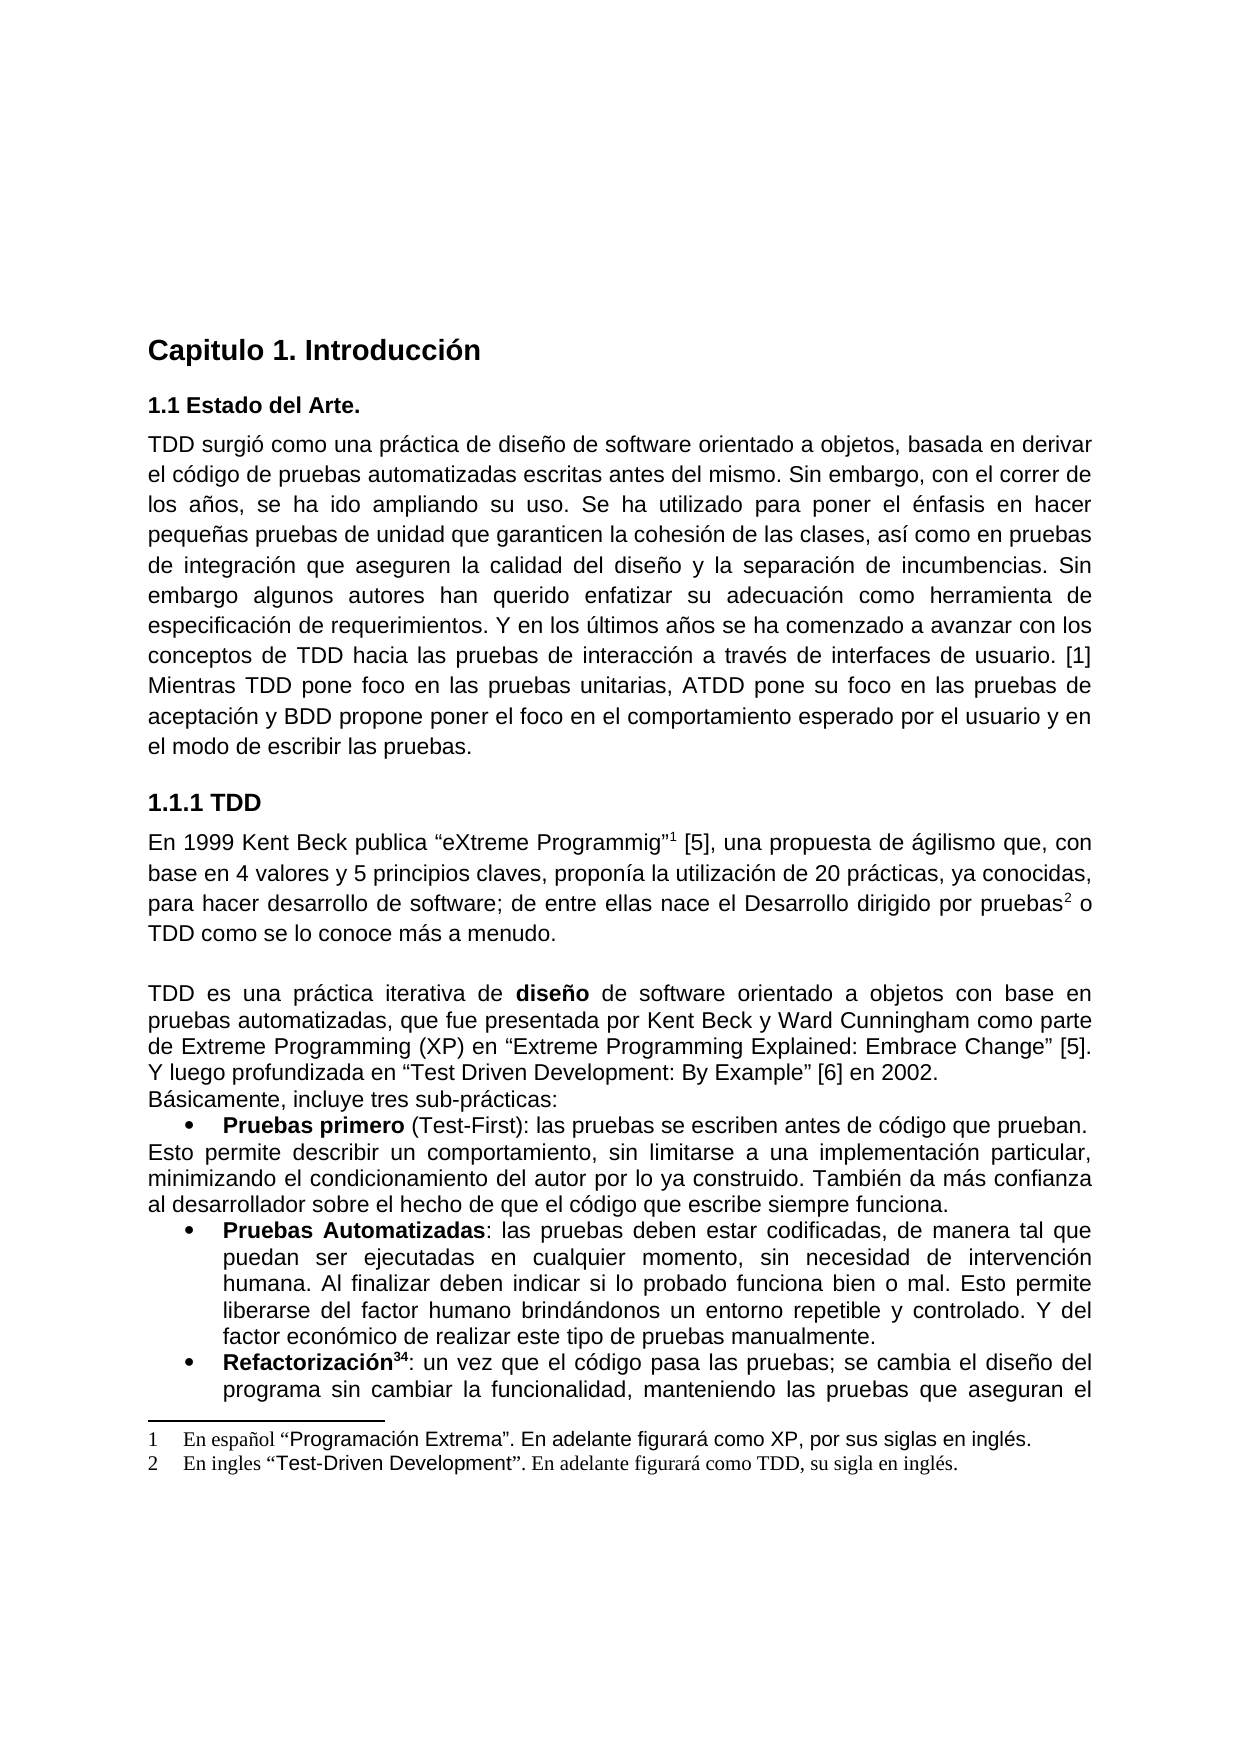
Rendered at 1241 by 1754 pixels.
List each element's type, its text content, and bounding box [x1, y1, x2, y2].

list 1.1.1 TDD [148, 788, 1093, 817]
text Básicamente, incluye tres sub-prácticas: [148, 1086, 1093, 1112]
text TDD es una práctica iterativa de diseño de software orientado a objetos con base en pruebas automatizadas, que fue presentada por Kent Beck y Ward Cunningham como parte de Extreme Programming (XP) en “Extreme Programming Explained: Embrace Change” [5]. Y luego profundizada en “Test Driven Development: By Example” [6] en 2002. [148, 980, 1093, 1086]
text Esto permite describir un comportamiento, sin limitarse a una implementación particular, minimizando el condicionamiento del autor por lo ya construido. También da más confianza al desarrollador sobre el hecho de que el código que escribe siempre funciona. [148, 1138, 1093, 1217]
text En 1999 Kent Beck publica “eXtreme Programmig” [5], una propuesta de ágilismo que, con base en 4 valores y 5 principios claves, proponía la utilización de 20 prácticas, ya conocidas, para hacer desarrollo de software; de entre ellas nace el Desarrollo dirigido por pruebas o TDD como se lo conoce más a menudo. [148, 829, 1093, 946]
list Pruebas Automatizadas: las pruebas deben estar codificadas, de manera tal que puedan ser ejecutadas en cualquier momento, sin necesidad de intervención humana. Al finalizar deben indicar si lo probado funciona bien o mal. Esto permite liberarse del factor humano brindándonos un entorno repetible y controlado. Y del factor económico de realizar este tipo de pruebas manualmente. [185, 1217, 1093, 1349]
list 1.1 Estado del Arte. [148, 392, 1093, 418]
list Pruebas primero (Test-First): las pruebas se escriben antes de código que prueban. [185, 1112, 1093, 1138]
list Capitulo 1. Introducción [148, 333, 1093, 367]
text TDD surgió como una práctica de diseño de software orientado a objetos, basada en derivar el código de pruebas automatizadas escritas antes del mismo. Sin embargo, con el correr de los años, se ha ido ampliando su uso. Se ha utilizado para poner el énfasis en hacer pequeñas pruebas de unidad que garanticen la cohesión de las clases, así como en pruebas de integración que aseguren la calidad del diseño y la separación de incumbencias. Sin embargo algunos autores han querido enfatizar su adecuación como herramienta de especificación de requerimientos. Y en los últimos años se ha comenzado a avanzar con los conceptos de TDD hacia las pruebas de interacción a través de interfaces de usuario. [1] Mientras TDD pone foco en las pruebas unitarias, ATDD pone su foco en las pruebas de aceptación y BDD propone poner el foco en el comportamiento esperado por el usuario y en el modo de escribir las pruebas. [148, 431, 1093, 759]
